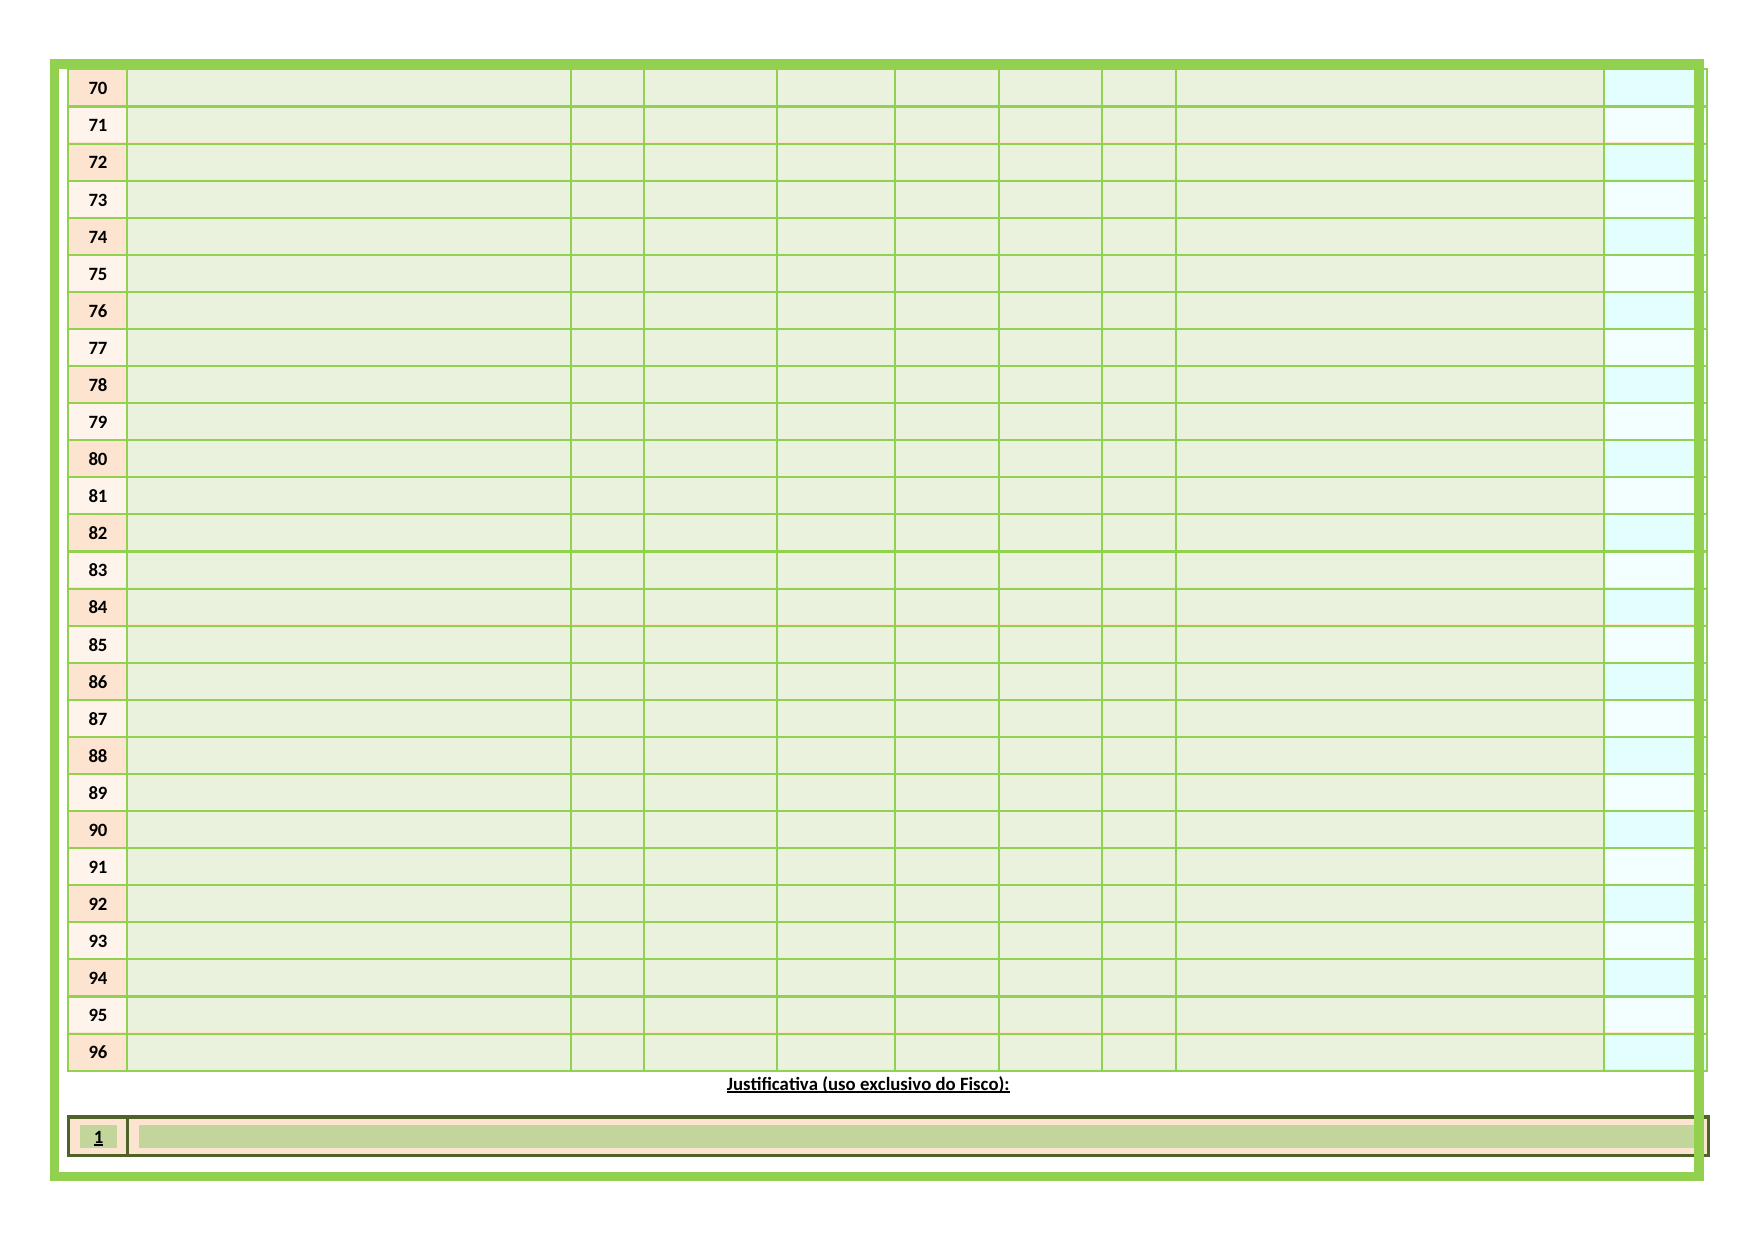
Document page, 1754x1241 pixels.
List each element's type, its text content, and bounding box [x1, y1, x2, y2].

table_cell [128, 219, 570, 254]
table_cell [1605, 627, 1694, 662]
table_cell [128, 367, 570, 402]
table_cell [896, 627, 998, 662]
table_cell [778, 1035, 894, 1069]
table_cell [572, 256, 643, 291]
table_cell [1000, 330, 1101, 365]
table_cell [1605, 849, 1694, 884]
table_cell [778, 145, 894, 179]
table_cell [572, 441, 643, 476]
table_cell [896, 145, 998, 179]
table_cell [572, 998, 643, 1032]
table_cell [645, 441, 776, 476]
table_cell [572, 219, 643, 254]
table_cell [1177, 256, 1603, 291]
table_cell [1103, 182, 1175, 217]
table_cell [1605, 664, 1694, 699]
table_cell [128, 886, 570, 921]
table_cell [572, 1035, 643, 1069]
table_cell [645, 590, 776, 624]
table_cell 78 [69, 367, 126, 402]
table_cell [1103, 627, 1175, 662]
table_cell [1605, 1035, 1694, 1069]
table_cell 92 [69, 886, 126, 921]
table_cell [1177, 960, 1603, 995]
table_cell 82 [69, 515, 126, 550]
table_cell [645, 330, 776, 365]
table_cell [1605, 590, 1694, 624]
table_cell 80 [69, 441, 126, 476]
table_cell [1000, 590, 1101, 624]
table_cell [645, 515, 776, 550]
table_cell [896, 293, 998, 328]
table_cell [645, 701, 776, 736]
table_cell [572, 812, 643, 847]
table_cell [1000, 441, 1101, 476]
table_cell [896, 886, 998, 921]
table_cell [128, 70, 570, 105]
table_cell [1103, 293, 1175, 328]
table_cell [1000, 775, 1101, 810]
table_cell [645, 478, 776, 513]
table_cell [1177, 441, 1603, 476]
table_cell [1103, 145, 1175, 179]
table_cell [572, 701, 643, 736]
table_cell 72 [69, 145, 126, 179]
table_cell [1103, 738, 1175, 773]
table_cell [1000, 182, 1101, 217]
table_cell [645, 849, 776, 884]
table_cell [896, 738, 998, 773]
text Justificativa (uso exclusivo do Fisco): [100, 1072, 1636, 1094]
table_cell [128, 404, 570, 439]
table_cell [1177, 664, 1603, 699]
table_cell [1000, 627, 1101, 662]
table_cell [1605, 219, 1694, 254]
table_cell [645, 404, 776, 439]
table_cell [896, 70, 998, 105]
table_cell [1103, 108, 1175, 142]
table_cell [1103, 515, 1175, 550]
table_cell [896, 256, 998, 291]
table_cell [778, 812, 894, 847]
table_cell [128, 478, 570, 513]
table_cell [1177, 627, 1603, 662]
table_cell [572, 70, 643, 105]
table_cell [645, 256, 776, 291]
table_cell [1605, 70, 1694, 105]
table_cell [645, 1035, 776, 1069]
table_cell [1103, 923, 1175, 958]
table_cell [645, 553, 776, 587]
table_cell [1000, 478, 1101, 513]
table_cell [778, 367, 894, 402]
table_cell [1000, 145, 1101, 179]
table_cell [778, 886, 894, 921]
table_cell [1177, 145, 1603, 179]
table_cell [896, 441, 998, 476]
table_cell [645, 219, 776, 254]
table_cell [778, 923, 894, 958]
table_cell [572, 145, 643, 179]
table_cell [1605, 330, 1694, 365]
table_cell [645, 108, 776, 142]
table_cell [1000, 256, 1101, 291]
table_cell [128, 515, 570, 550]
table_cell [128, 923, 570, 958]
table_cell [896, 108, 998, 142]
table_cell [1000, 664, 1101, 699]
table_cell [1000, 70, 1101, 105]
table_cell [1605, 812, 1694, 847]
table_cell [896, 367, 998, 402]
table_cell [645, 998, 776, 1032]
table_cell [1103, 812, 1175, 847]
table_cell [128, 998, 570, 1032]
table_cell [128, 441, 570, 476]
table_cell [128, 330, 570, 365]
table_cell [778, 330, 894, 365]
table_cell [128, 108, 570, 142]
table_cell [572, 367, 643, 402]
table_cell [572, 108, 643, 142]
table_cell [128, 812, 570, 847]
table_cell [1000, 219, 1101, 254]
table_cell [1000, 923, 1101, 958]
table_cell [128, 664, 570, 699]
table_cell [1103, 664, 1175, 699]
table_cell [896, 1035, 998, 1069]
table_cell [128, 701, 570, 736]
table_cell [778, 998, 894, 1032]
table_cell [1000, 849, 1101, 884]
table_cell [778, 738, 894, 773]
table_cell [1177, 738, 1603, 773]
table_cell [1605, 553, 1694, 587]
table_cell [778, 775, 894, 810]
table_cell [572, 478, 643, 513]
table_cell [778, 441, 894, 476]
table_cell [572, 738, 643, 773]
table_cell [1000, 404, 1101, 439]
table_cell [645, 627, 776, 662]
table_cell [1177, 923, 1603, 958]
table_cell [645, 70, 776, 105]
table_cell [1605, 145, 1694, 179]
table_cell [1103, 553, 1175, 587]
table_cell [572, 849, 643, 884]
table_cell [572, 404, 643, 439]
table_cell [1177, 293, 1603, 328]
table_cell [778, 70, 894, 105]
table_cell 88 [69, 738, 126, 773]
table_cell [896, 923, 998, 958]
table_cell [1605, 256, 1694, 291]
table_cell [645, 960, 776, 995]
table_cell 84 [69, 590, 126, 624]
table_cell [1605, 998, 1694, 1032]
table_cell [1605, 886, 1694, 921]
table_cell [1103, 849, 1175, 884]
table_cell [1000, 1035, 1101, 1069]
table_cell [778, 219, 894, 254]
table_cell [1000, 738, 1101, 773]
table_cell [128, 256, 570, 291]
table_cell [1000, 553, 1101, 587]
table_cell 93 [69, 923, 126, 958]
table_cell [1605, 775, 1694, 810]
table_cell [572, 330, 643, 365]
table_cell 94 [69, 960, 126, 995]
table_cell 90 [69, 812, 126, 847]
table_cell [1177, 367, 1603, 402]
table_cell [1605, 404, 1694, 439]
table_cell 87 [69, 701, 126, 736]
table_cell [1000, 515, 1101, 550]
table_cell [1000, 367, 1101, 402]
table_cell [896, 998, 998, 1032]
table_cell [1605, 515, 1694, 550]
table_cell [645, 775, 776, 810]
table_cell [1605, 960, 1694, 995]
table_cell [1103, 219, 1175, 254]
table_cell 79 [69, 404, 126, 439]
table_cell [572, 627, 643, 662]
table_cell [1177, 182, 1603, 217]
table_header 1 [70, 1119, 126, 1154]
table_cell 95 [69, 998, 126, 1032]
table_cell [1000, 886, 1101, 921]
table_cell [896, 553, 998, 587]
table_cell [572, 553, 643, 587]
table_cell [896, 515, 998, 550]
table_cell [896, 960, 998, 995]
table_cell [1103, 590, 1175, 624]
table_cell [128, 849, 570, 884]
table_cell [128, 960, 570, 995]
table_cell [778, 664, 894, 699]
table_cell [645, 182, 776, 217]
table_cell [1605, 478, 1694, 513]
table_cell [1103, 441, 1175, 476]
table_cell [1605, 367, 1694, 402]
table_cell [896, 849, 998, 884]
table_cell [1103, 256, 1175, 291]
table_cell [1103, 367, 1175, 402]
table_cell [128, 590, 570, 624]
table_cell 77 [69, 330, 126, 365]
table_cell [1103, 70, 1175, 105]
table_cell [1103, 998, 1175, 1032]
table_cell [1000, 998, 1101, 1032]
table_cell [1000, 108, 1101, 142]
table_cell [645, 664, 776, 699]
table_cell [1177, 219, 1603, 254]
table_cell [572, 590, 643, 624]
table_cell [1103, 701, 1175, 736]
table_cell [778, 108, 894, 142]
table_cell [1103, 1035, 1175, 1069]
table_cell [1177, 590, 1603, 624]
table_cell [1000, 701, 1101, 736]
table_cell [572, 960, 643, 995]
table_cell [896, 404, 998, 439]
table_cell [1177, 701, 1603, 736]
table_cell [128, 293, 570, 328]
table_cell [1177, 515, 1603, 550]
table_cell [1177, 404, 1603, 439]
table_cell [778, 515, 894, 550]
table_cell [1103, 775, 1175, 810]
table_cell [128, 738, 570, 773]
table_cell [1605, 108, 1694, 142]
table_cell [128, 553, 570, 587]
table_cell [778, 293, 894, 328]
table_cell [1103, 330, 1175, 365]
table_cell [1605, 701, 1694, 736]
table_cell 86 [69, 664, 126, 699]
table_cell [778, 182, 894, 217]
table_cell [1177, 478, 1603, 513]
table_cell 91 [69, 849, 126, 884]
table_cell 85 [69, 627, 126, 662]
table_cell 73 [69, 182, 126, 217]
table_cell [778, 960, 894, 995]
table_cell 83 [69, 553, 126, 587]
table_cell [778, 553, 894, 587]
table_cell [896, 590, 998, 624]
table_cell [778, 627, 894, 662]
table_cell [1177, 886, 1603, 921]
table_cell [1103, 960, 1175, 995]
table_cell [1177, 108, 1603, 142]
table_cell [645, 812, 776, 847]
table_cell 89 [69, 775, 126, 810]
table_cell 75 [69, 256, 126, 291]
table_cell [572, 182, 643, 217]
table_cell [572, 664, 643, 699]
table_cell [572, 775, 643, 810]
table_cell [1177, 812, 1603, 847]
table_cell [1177, 553, 1603, 587]
table_cell [1103, 886, 1175, 921]
table_cell [572, 923, 643, 958]
table_cell [1177, 775, 1603, 810]
table_cell [645, 293, 776, 328]
table_cell [1605, 182, 1694, 217]
table_cell [128, 145, 570, 179]
table_cell [1605, 738, 1694, 773]
table_cell [1605, 293, 1694, 328]
table_cell [778, 478, 894, 513]
table_cell [128, 182, 570, 217]
table_cell [128, 1035, 570, 1069]
table_cell [645, 367, 776, 402]
table_cell [1605, 441, 1694, 476]
table_cell 74 [69, 219, 126, 254]
table_cell [1177, 330, 1603, 365]
table_cell [645, 886, 776, 921]
table_cell [896, 219, 998, 254]
table_cell 96 [69, 1035, 126, 1069]
table_cell [572, 293, 643, 328]
table_cell [645, 145, 776, 179]
table_cell [128, 775, 570, 810]
table_cell [778, 256, 894, 291]
table_cell [572, 515, 643, 550]
table_cell [896, 701, 998, 736]
table_cell [1103, 478, 1175, 513]
table_cell [1000, 960, 1101, 995]
table_cell [1605, 923, 1694, 958]
table_cell [1177, 70, 1603, 105]
table_cell [896, 812, 998, 847]
table_cell [572, 886, 643, 921]
table_cell 76 [69, 293, 126, 328]
table_cell [896, 330, 998, 365]
table_cell [778, 701, 894, 736]
table_header [129, 1119, 1694, 1154]
table_cell [1000, 812, 1101, 847]
table_cell [1177, 849, 1603, 884]
table_cell [896, 478, 998, 513]
table_cell [896, 664, 998, 699]
table_cell [896, 775, 998, 810]
table_cell [778, 404, 894, 439]
table_cell 71 [69, 108, 126, 142]
table_cell [778, 590, 894, 624]
table_cell [1177, 998, 1603, 1032]
table_cell [896, 182, 998, 217]
table_cell 70 [69, 70, 126, 105]
table_cell 81 [69, 478, 126, 513]
table_cell [128, 627, 570, 662]
table_cell [1177, 1035, 1603, 1069]
table_cell [1103, 404, 1175, 439]
table_cell [778, 849, 894, 884]
table_cell [645, 923, 776, 958]
table_cell [645, 738, 776, 773]
table_cell [1000, 293, 1101, 328]
